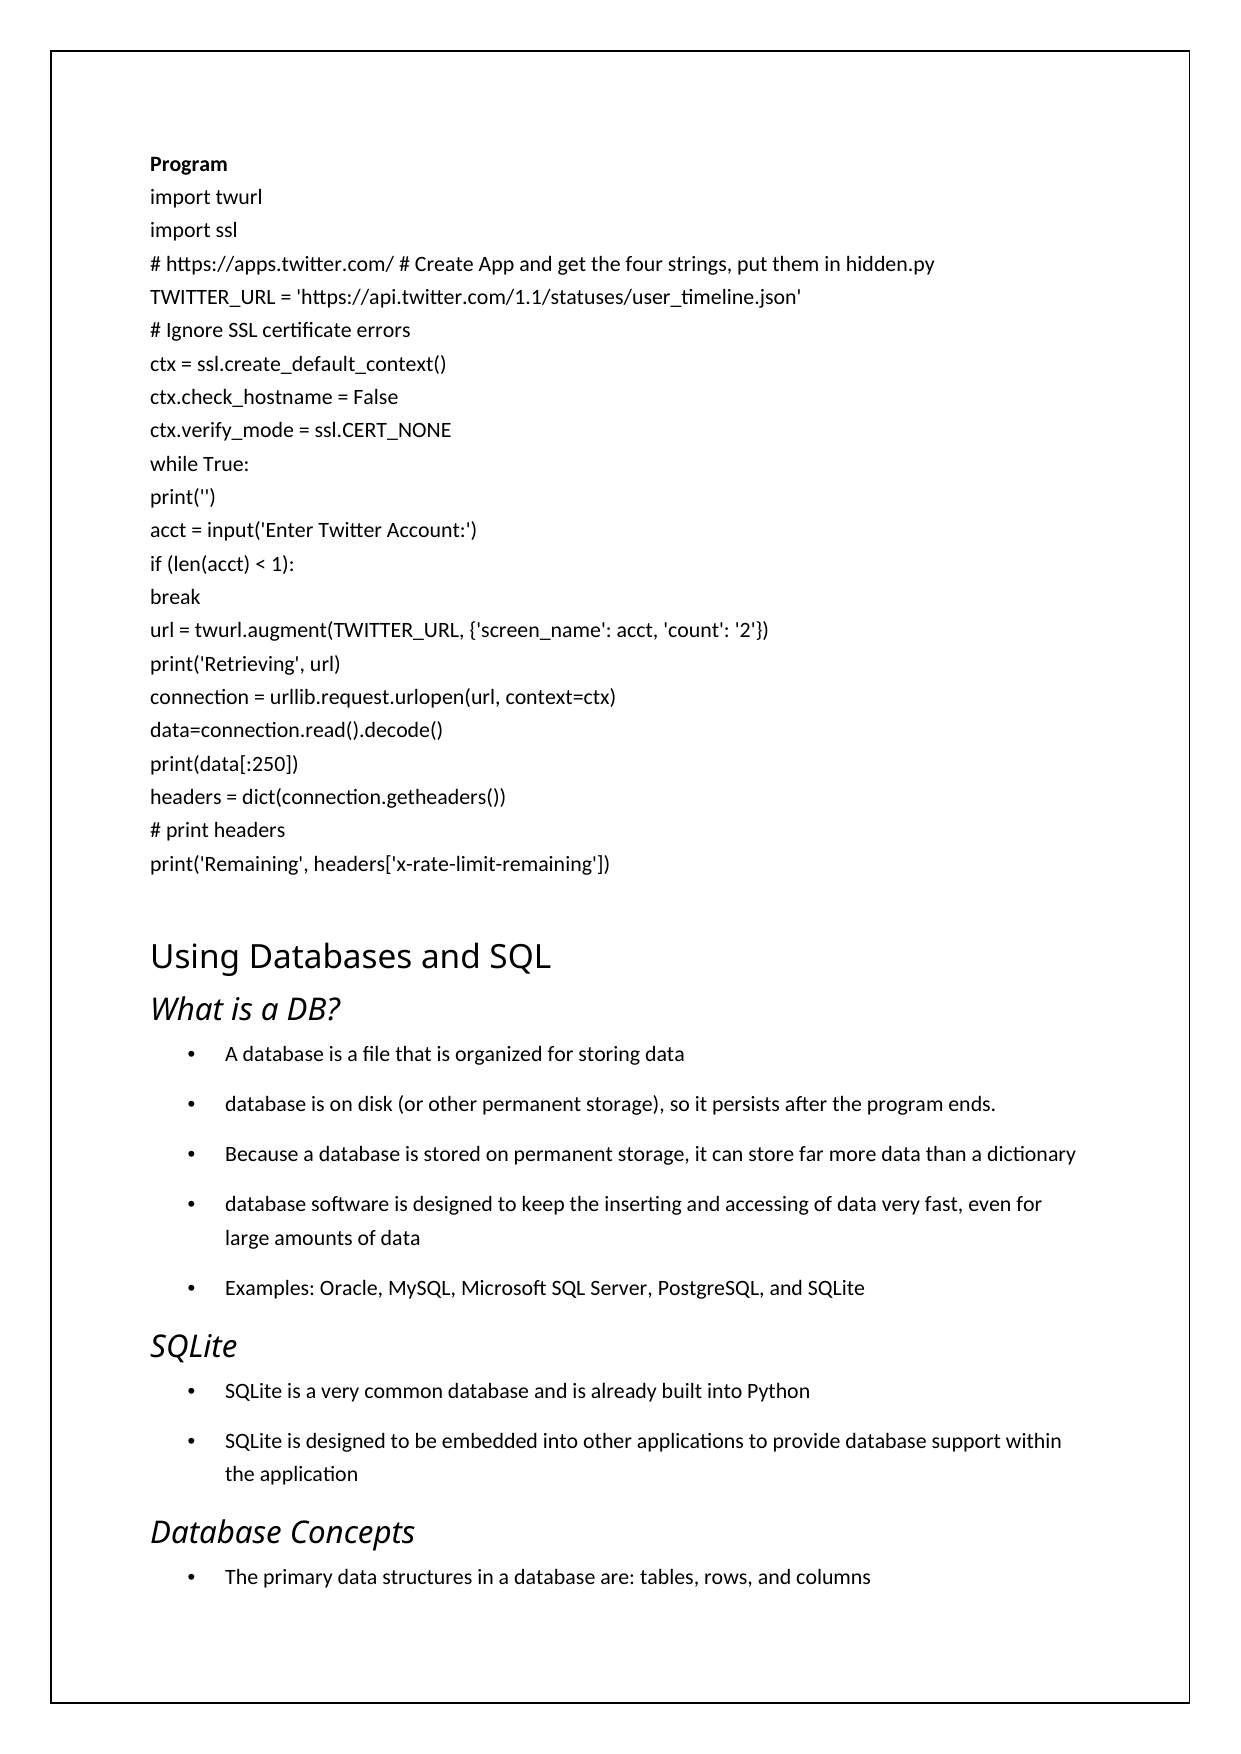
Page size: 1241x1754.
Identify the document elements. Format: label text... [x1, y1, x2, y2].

subtitle Using Databases and SQL [150, 933, 1090, 979]
text url = twurl.augment(TWITTER_URL, {'screen_name': acct, 'count': '2'}) [150, 617, 1090, 643]
text data=connection.read().decode() [150, 717, 1090, 743]
list SQLite is designed to be embedded into other applications to provide database support within the application [187, 1427, 1090, 1487]
text break [150, 583, 1090, 610]
text # print headers [150, 817, 1090, 843]
text connection = urllib.request.urlopen(url, context=ctx) [150, 683, 1090, 710]
text headers = dict(connection.getheaders()) [150, 783, 1090, 810]
subtitle Database Concepts [150, 1510, 1090, 1553]
text print('Remaining', headers['x-rate-limit-remaining']) [150, 850, 1090, 877]
text acct = input('Enter Twitter Account:') [150, 517, 1090, 543]
text print('Retrieving', url) [150, 650, 1090, 677]
text # https://apps.twitter.com/ # Create App and get the four strings, put them in hidden.py [150, 250, 1090, 277]
text TWITTER_URL = 'https://api.twitter.com/1.1/statuses/user_timeline.json' [150, 283, 1090, 310]
list The primary data structures in a database are: tables, rows, and columns [187, 1563, 1090, 1590]
list Because a database is stored on permanent storage, it can store far more data than a dictionary [187, 1140, 1090, 1167]
list database software is designed to keep the inserting and accessing of data very fast, even for large amounts of data [187, 1190, 1090, 1250]
text ctx = ssl.create_default_context() [150, 350, 1090, 377]
list A database is a file that is organized for storing data [187, 1040, 1090, 1067]
text # Ignore SSL certificate errors [150, 317, 1090, 343]
text import twurl [150, 183, 1090, 210]
text import ssl [150, 217, 1090, 243]
text ctx.verify_mode = ssl.CERT_NONE [150, 417, 1090, 443]
list database is on disk (or other permanent storage), so it persists after the program ends. [187, 1090, 1090, 1117]
text ctx.check_hostname = False [150, 383, 1090, 410]
subtitle SQLite [150, 1324, 1090, 1366]
text if (len(acct) < 1): [150, 550, 1090, 577]
list Examples: Oracle, MySQL, Microsoft SQL Server, PostgreSQL, and SQLite [187, 1274, 1090, 1300]
text print(data[:250]) [150, 750, 1090, 777]
text print('') [150, 483, 1090, 510]
text Program [150, 150, 1090, 177]
text while True: [150, 450, 1090, 477]
subtitle What is a DB? [150, 987, 1090, 1030]
list SQLite is a very common database and is already built into Python [187, 1377, 1090, 1403]
